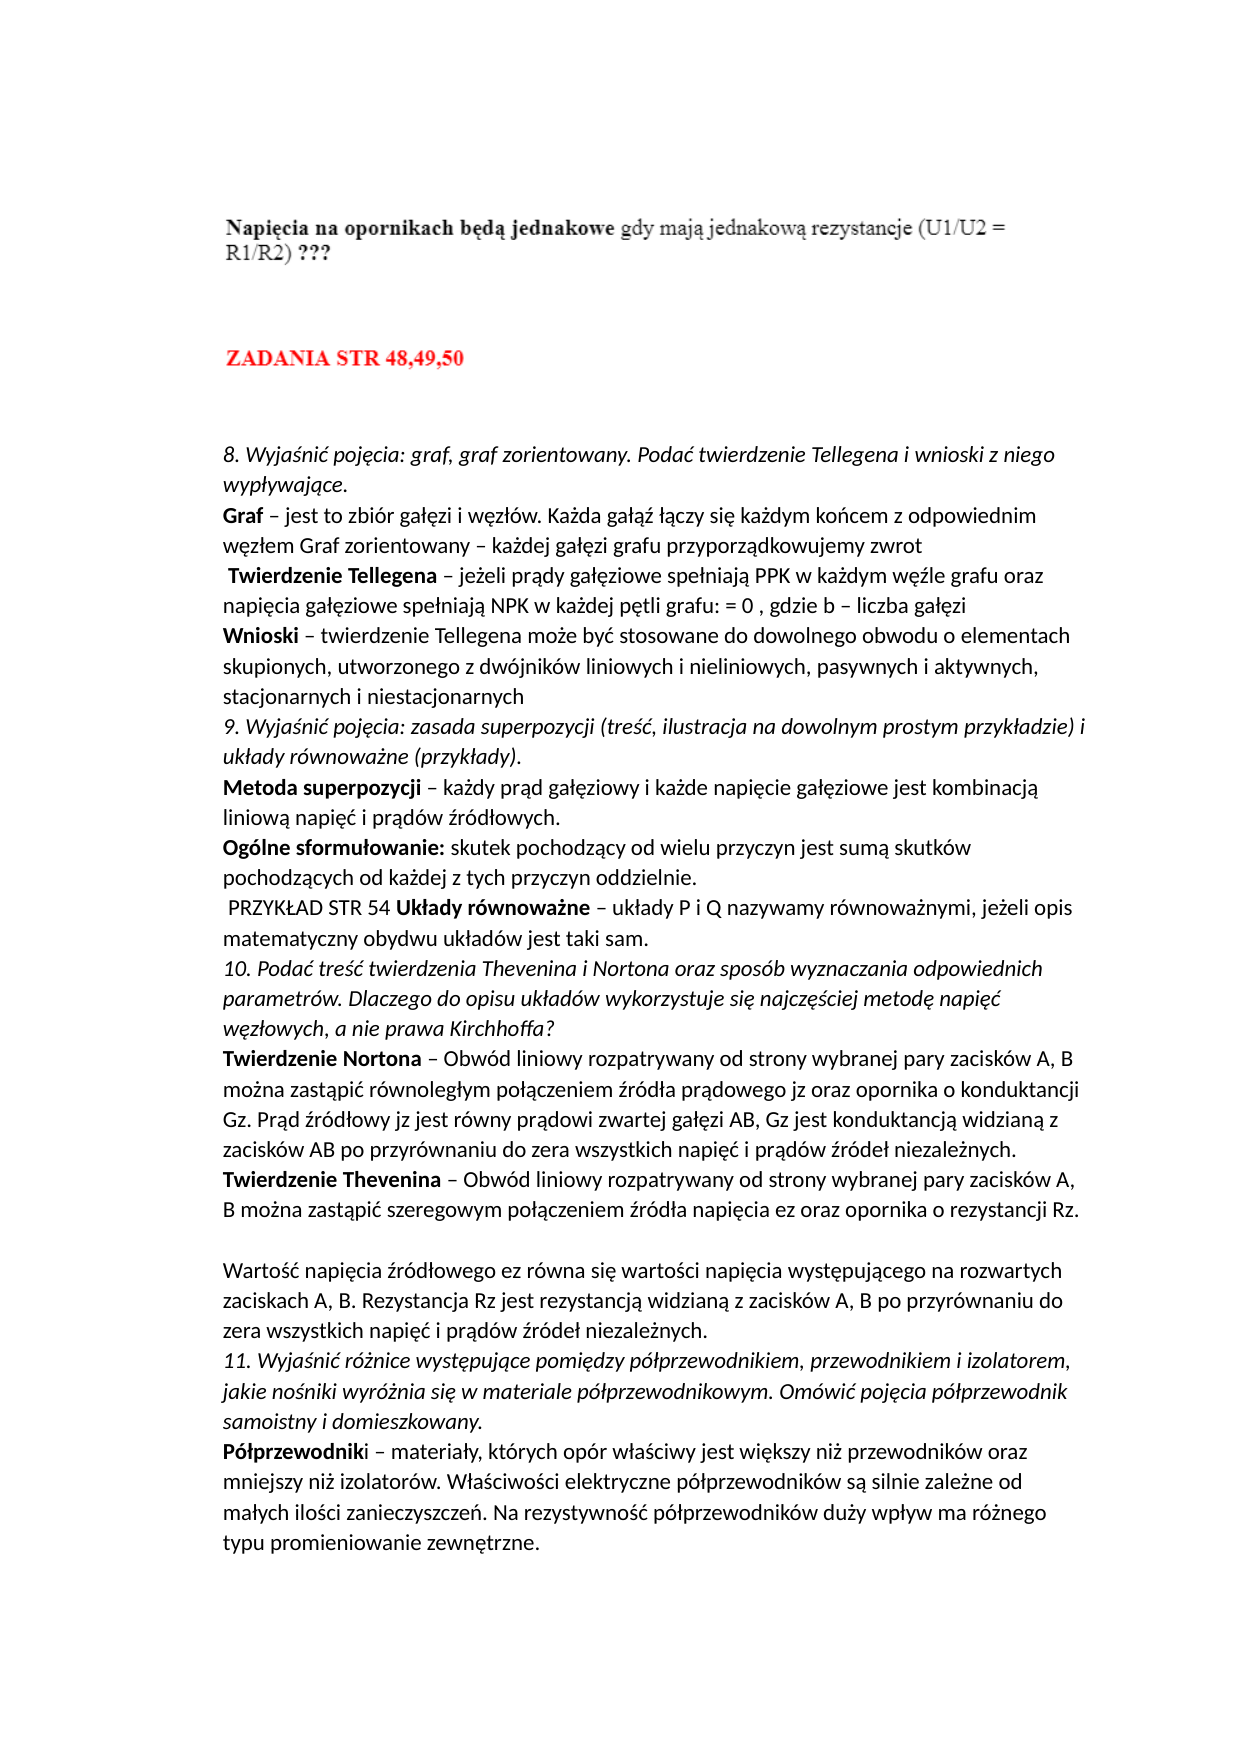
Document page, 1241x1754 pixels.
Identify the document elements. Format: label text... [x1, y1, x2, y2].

list Metoda superpozycji – każdy prąd gałęziowy i każde napięcie gałęziowe jest kombinacją liniową napięć i prądów źródłowych. [223, 773, 1093, 831]
list Półprzewodniki – materiały, których opór właściwy jest większy niż przewodników oraz mniejszy niż izolatorów. Właściwości elektryczne półprzewodników są silnie zależne od małych ilości zanieczyszczeń. Na rezystywność półprzewodników duży wpływ ma różnego typu promieniowanie zewnętrzne. [223, 1437, 1093, 1556]
list 8. Wyjaśnić pojęcia: graf, graf zorientowany. Podać twierdzenie Tellegena i wnioski z niego wypływające. [223, 440, 1093, 499]
list Twierdzenie Nortona – Obwód liniowy rozpatrywany od strony wybranej pary zacisków A, B można zastąpić równoległym połączeniem źródła prądowego jz oraz opornika o konduktancji Gz. Prąd źródłowy jz jest równy prądowi zwartej gałęzi AB, Gz jest konduktancją widzianą z zacisków AB po przyrównaniu do zera wszystkich napięć i prądów źródeł niezależnych. Twierdzenie Thevenina – Obwód liniowy rozpatrywany od strony wybranej pary zacisków A, B można zastąpić szeregowym połączeniem źródła napięcia ez oraz opornika o rezystancji Rz. [223, 1044, 1093, 1224]
list Twierdzenie Tellegena – jeżeli prądy gałęziowe spełniają PPK w każdym węźle grafu oraz napięcia gałęziowe spełniają NPK w każdej pętli grafu: = 0 , gdzie b – liczba gałęzi [223, 561, 1093, 619]
list Ogólne sformułowanie: skutek pochodzący od wielu przyczyn jest sumą skutków pochodzących od każdej z tych przyczyn oddzielnie. [223, 833, 1093, 891]
list 10. Podać treść twierdzenia Thevenina i Nortona oraz sposób wyznaczania odpowiednich parametrów. Dlaczego do opisu układów wykorzystuje się najczęściej metodę napięć węzłowych, a nie prawa Kirchhoffa? [223, 954, 1093, 1042]
list PRZYKŁAD STR 54 Układy równoważne – układy P i Q nazywamy równoważnymi, jeżeli opis matematyczny obydwu układów jest taki sam. [223, 893, 1093, 952]
list Graf – jest to zbiór gałęzi i węzłów. Każda gałąź łączy się każdym końcem z odpowiednim węzłem Graf zorientowany – każdej gałęzi grafu przyporządkowujemy zwrot [223, 501, 1093, 559]
list Wnioski – twierdzenie Tellegena może być stosowane do dowolnego obwodu o elementach skupionych, utworzonego z dwójników liniowych i nieliniowych, pasywnych i aktywnych, stacjonarnych i niestacjonarnych [223, 622, 1093, 710]
list 9. Wyjaśnić pojęcia: zasada superpozycji (treść, ilustracja na dowolnym prostym przykładzie) i układy równoważne (przykłady). [223, 712, 1093, 771]
picture [185, 147, 1079, 392]
list 11. Wyjaśnić różnice występujące pomiędzy półprzewodnikiem, przewodnikiem i izolatorem, jakie nośniki wyróżnia się w materiale półprzewodnikowym. Omówić pojęcia półprzewodnik samoistny i domieszkowany. [223, 1347, 1093, 1435]
list Wartość napięcia źródłowego ez równa się wartości napięcia występującego na rozwartych zaciskach A, B. Rezystancja Rz jest rezystancją widzianą z zacisków A, B po przyrównaniu do zera wszystkich napięć i prądów źródeł niezależnych. [223, 1256, 1093, 1344]
